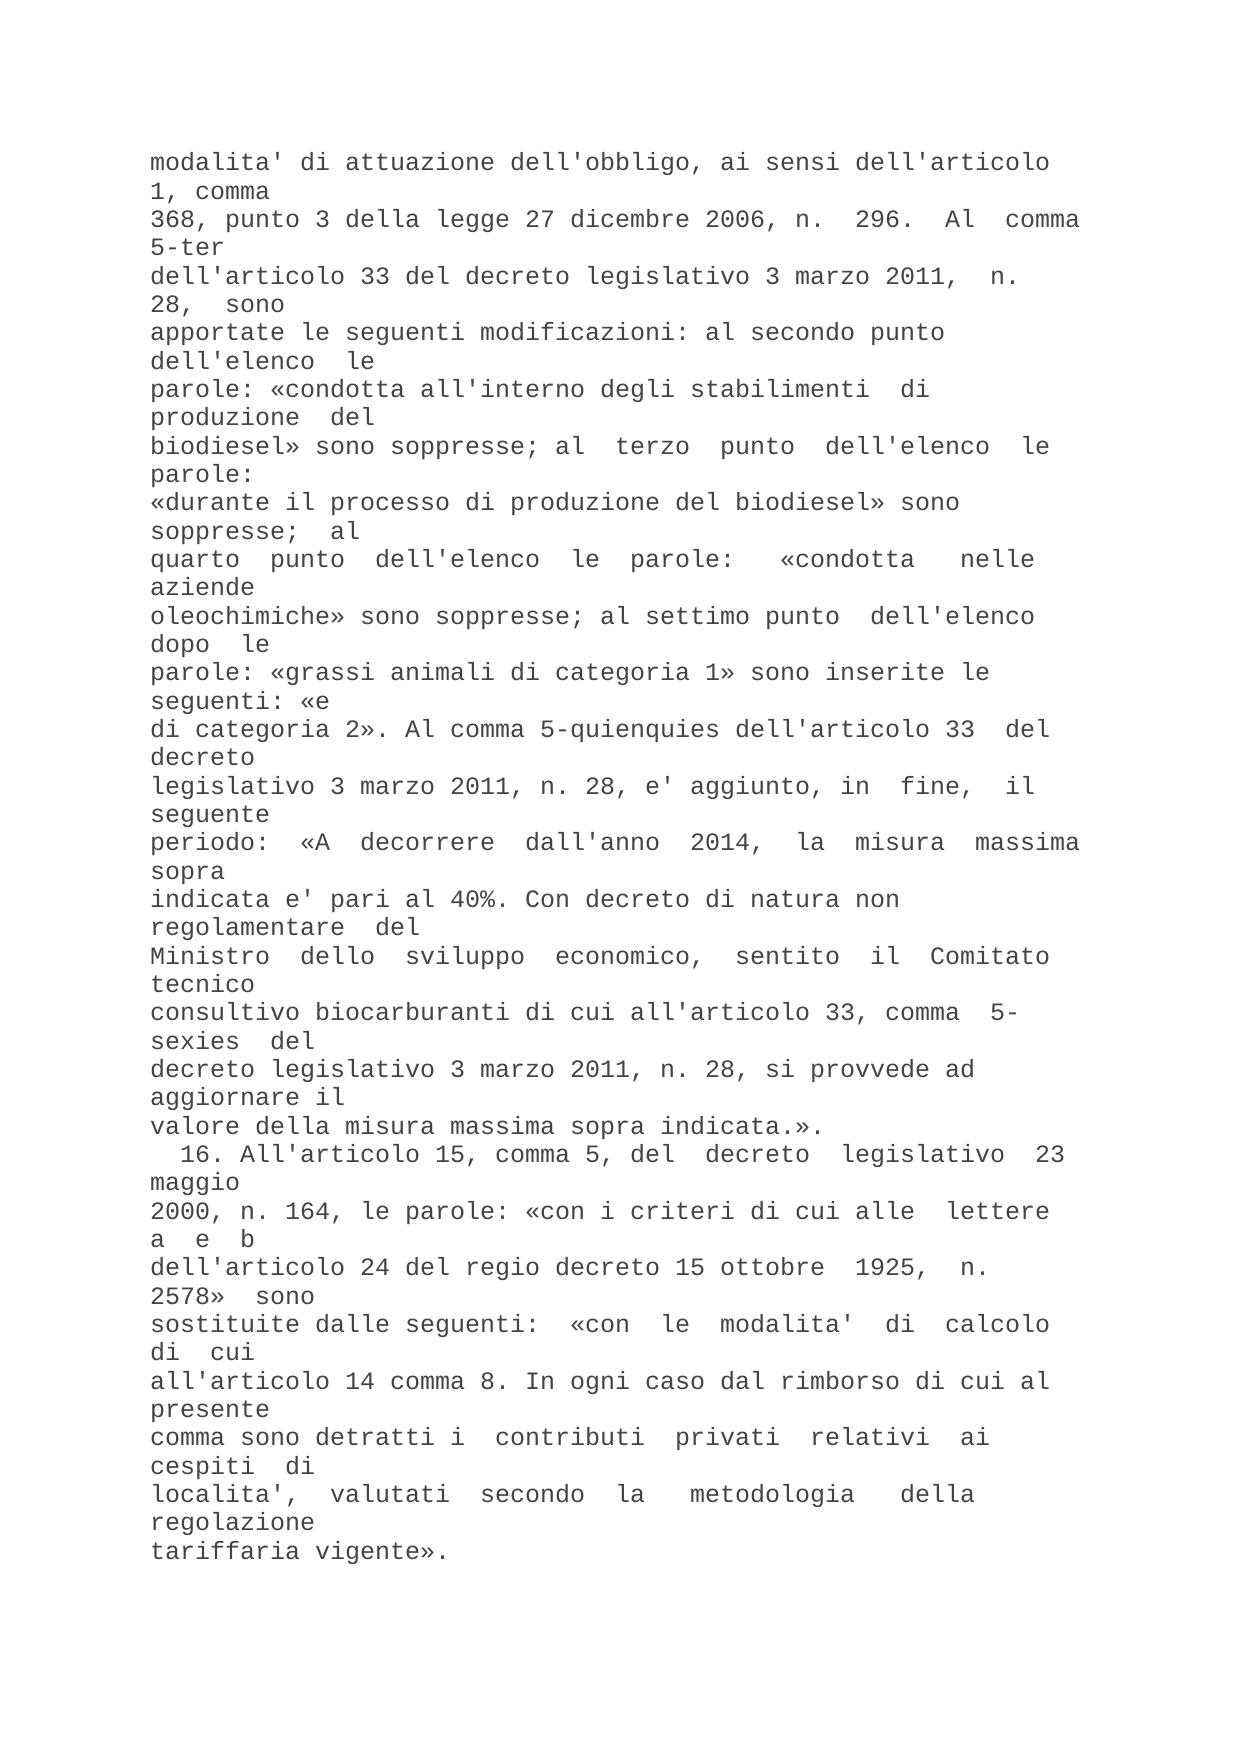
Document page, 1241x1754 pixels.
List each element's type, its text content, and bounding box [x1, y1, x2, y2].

text tariffaria vigente». [150, 1538, 1090, 1567]
text parole: «grassi animali di categoria 1» sono inserite le seguenti: «e [150, 660, 1090, 717]
text all'articolo 14 comma 8. In ogni caso dal rimborso di cui al presente [150, 1368, 1090, 1425]
text «durante il processo di produzione del biodiesel» sono soppresse; al [150, 490, 1090, 547]
text dell'articolo 33 del decreto legislativo 3 marzo 2011, n. 28, sono [150, 263, 1090, 320]
text decreto legislativo 3 marzo 2011, n. 28, si provvede ad aggiornare il [150, 1057, 1090, 1113]
text modalita' di attuazione dell'obbligo, ai sensi dell'articolo 1, comma [150, 150, 1090, 207]
text localita', valutati secondo la metodologia della regolazione [150, 1482, 1090, 1538]
text Ministro dello sviluppo economico, sentito il Comitato tecnico [150, 943, 1090, 1000]
text quarto punto dell'elenco le parole: «condotta nelle aziende [150, 547, 1090, 603]
text apportate le seguenti modificazioni: al secondo punto dell'elenco le [150, 320, 1090, 377]
text 2000, n. 164, le parole: «con i criteri di cui alle lettere a e b [150, 1198, 1090, 1255]
text sostituite dalle seguenti: «con le modalita' di calcolo di cui [150, 1312, 1090, 1368]
text indicata e' pari al 40%. Con decreto di natura non regolamentare del [150, 887, 1090, 943]
text oleochimiche» sono soppresse; al settimo punto dell'elenco dopo le [150, 603, 1090, 660]
text legislativo 3 marzo 2011, n. 28, e' aggiunto, in fine, il seguente [150, 773, 1090, 830]
text 368, punto 3 della legge 27 dicembre 2006, n. 296. Al comma 5-ter [150, 207, 1090, 263]
text valore della misura massima sopra indicata.». [150, 1113, 1090, 1142]
text di categoria 2». Al comma 5-quienquies dell'articolo 33 del decreto [150, 717, 1090, 773]
text dell'articolo 24 del regio decreto 15 ottobre 1925, n. 2578» sono [150, 1255, 1090, 1312]
text comma sono detratti i contributi privati relativi ai cespiti di [150, 1425, 1090, 1482]
text 16. All'articolo 15, comma 5, del decreto legislativo 23 maggio [150, 1142, 1090, 1198]
text parole: «condotta all'interno degli stabilimenti di produzione del [150, 377, 1090, 433]
text consultivo biocarburanti di cui all'articolo 33, comma 5-sexies del [150, 1000, 1090, 1057]
text periodo: «A decorrere dall'anno 2014, la misura massima sopra [150, 830, 1090, 887]
text biodiesel» sono soppresse; al terzo punto dell'elenco le parole: [150, 433, 1090, 490]
